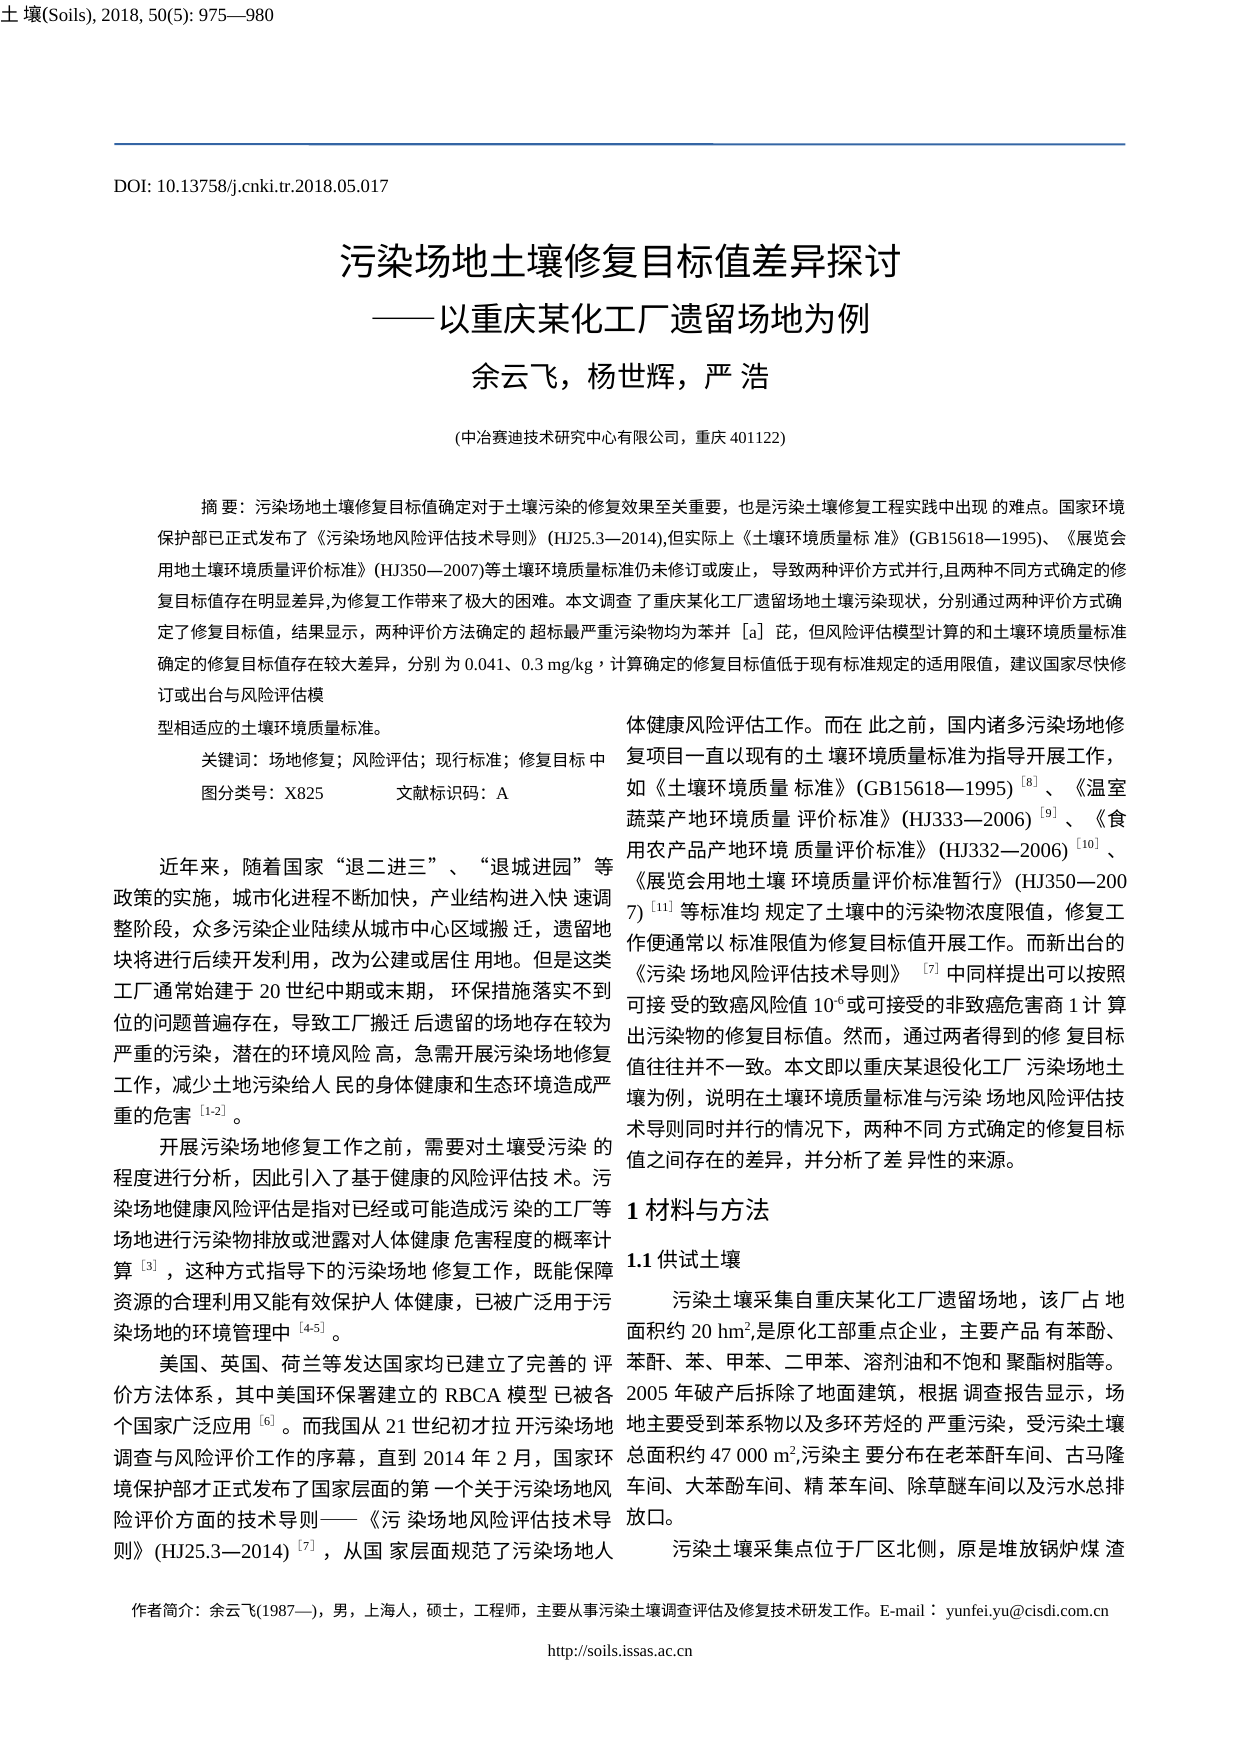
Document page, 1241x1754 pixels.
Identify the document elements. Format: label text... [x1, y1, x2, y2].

text 污染场地土壤修复目标值差异探讨 ——以重庆某化工厂遗留场地为例 余云飞，杨世辉，严 浩 (中冶赛迪技术研究中心有限公司，重庆 401122) [113, 230, 1127, 454]
text DOI: 10.13758/j.cnki.tr.2018.05.017 [113, 175, 1127, 197]
text 美国、英国、荷兰等发达国家均已建立了完善的 评价方法体系，其中美国环保署建立的 RBCA 模型 已被各个国家广泛应用［6］。而我国从 21 世纪初才拉 开污染场地调查与风险评价工作的序幕，直到 2014 年 2 月，国家环境保护部才正式发布了国家层面的第 一个关于污染场地风险评价方面的技术导则——《污 染场地风险评估技术导则》(HJ25.3—2014)［7］，从国 家层面规范了污染场地人体健康风险评估工作。而在 此之前，国内诸多污染场地修复项目一直以现有的土 壤环境质量标准为指导开展工作，如《土壤环境质量 标准》(GB15618—1995)［8］、《温室蔬菜产地环境质量 评价标准》(HJ333—2006)［9］、《食用农产品产地环境 质量评价标准》(HJ332—2006)［10］、《展览会用地土壤 环境质量评价标准暂行》(HJ350—2007)［11］等标准均 规定了土壤中的污染物浓度限值，修复工作便通常以 标准限值为修复目标值开展工作。而新出台的《污染 场地风险评估技术导则》 ［7］中同样提出可以按照可接 受的致癌风险值10-6或可接受的非致癌危害商1计 算出污染物的修复目标值。然而，通过两者得到的修 复目标值往往并不一致。本文即以重庆某退役化工厂 污染场地土壤为例，说明在土壤环境质量标准与污染 场地风险评估技术导则同时并行的情况下，两种不同 方式确定的修复目标值之间存在的差异，并分析了差 异性的来源。 [113, 1347, 614, 1564]
text 型相适应的土壤环境质量标准。 [113, 708, 614, 741]
text 摘 要：污染场地土壤修复目标值确定对于土壤污染的修复效果至关重要，也是污染土壤修复工程实践中出现 的难点。国家环境保护部已正式发布了《污染场地风险评估技术导则》(HJ25.3—2014),但实际上《土壤环境质量标 准》(GB15618—1995)、《展览会用地土壤环境质量评价标准》(HJ350—2007)等土壤环境质量标准仍未修订或废止， 导致两种评价方式并行,且两种不同方式确定的修复目标值存在明显差异,为修复工作带来了极大的困难。本文调查 了重庆某化工厂遗留场地土壤污染现状，分别通过两种评价方式确定了修复目标值，结果显示，两种评价方法确定的 超标最严重污染物均为苯并［a］芘，但风险评估模型计算的和土壤环境质量标准确定的修复目标值存在较大差异，分别 为0.041、0.3 mg/kg，计算确定的修复目标值低于现有标准规定的适用限值，建议国家尽快修订或出台与风险评估模 [157, 488, 1127, 708]
text 1.1 供试土壤 [626, 1243, 1127, 1273]
text 污染土壤采集自重庆某化工厂遗留场地，该厂占 地面积约20 hm2,是原化工部重点企业，主要产品 有苯酚、苯酐、苯、甲苯、二甲苯、溶剂油和不饱和 聚酯树脂等。2005 年破产后拆除了地面建筑，根据 调查报告显示，场地主要受到苯系物以及多环芳烃的 严重污染，受污染土壤总面积约47 000 m2,污染主 要分布在老苯酐车间、古马隆车间、大苯酚车间、精 苯车间、除草醚车间以及污水总排放口。 [626, 1283, 1127, 1531]
text 开展污染场地修复工作之前，需要对土壤受污染 的程度进行分析，因此引入了基于健康的风险评估技 术。污染场地健康风险评估是指对已经或可能造成污 染的工厂等场地进行污染物排放或泄露对人体健康 危害程度的概率计算［3］，这种方式指导下的污染场地 修复工作，既能保障资源的合理利用又能有效保护人 体健康，已被广泛用于污染场地的环境管理中［4-5］。 [113, 1130, 614, 1347]
text 关键词：场地修复；风险评估；现行标准；修复目标 中图分类号：X825 文献标识码：A [201, 741, 614, 806]
text 污染土壤采集点位于厂区北侧，原是堆放锅炉煤 渣的空地，靠近污水总排放口，采样深度0 ~ 1 m， 采集得到的土壤呈黑色，用手触摸略有油腻感，含水 率约45%,堆密度约1.2xl03 kg/m3。 [626, 1531, 1127, 1563]
text 1 材料与方法 [626, 1190, 1127, 1227]
text 美国、英国、荷兰等发达国家均已建立了完善的 评价方法体系，其中美国环保署建立的 RBCA 模型 已被各个国家广泛应用［6］。而我国从 21 世纪初才拉 开污染场地调查与风险评价工作的序幕，直到 2014 年 2 月，国家环境保护部才正式发布了国家层面的第 一个关于污染场地风险评价方面的技术导则——《污 染场地风险评估技术导则》(HJ25.3—2014)［7］，从国 家层面规范了污染场地人体健康风险评估工作。而在 此之前，国内诸多污染场地修复项目一直以现有的土 壤环境质量标准为指导开展工作，如《土壤环境质量 标准》(GB15618—1995)［8］、《温室蔬菜产地环境质量 评价标准》(HJ333—2006)［9］、《食用农产品产地环境 质量评价标准》(HJ332—2006)［10］、《展览会用地土壤 环境质量评价标准暂行》(HJ350—2007)［11］等标准均 规定了土壤中的污染物浓度限值，修复工作便通常以 标准限值为修复目标值开展工作。而新出台的《污染 场地风险评估技术导则》 ［7］中同样提出可以按照可接 受的致癌风险值10-6或可接受的非致癌危害商1计 算出污染物的修复目标值。然而，通过两者得到的修 复目标值往往并不一致。本文即以重庆某退役化工厂 污染场地土壤为例，说明在土壤环境质量标准与污染 场地风险评估技术导则同时并行的情况下，两种不同 方式确定的修复目标值之间存在的差异，并分析了差 异性的来源。 [626, 708, 1127, 1174]
text 近年来，随着国家“退二进三”、“退城进园”等 政策的实施，城市化进程不断加快，产业结构进入快 速调整阶段，众多污染企业陆续从城市中心区域搬 迁，遗留地块将进行后续开发利用，改为公建或居住 用地。但是这类工厂通常始建于20世纪中期或末期， 环保措施落实不到位的问题普遍存在，导致工厂搬迁 后遗留的场地存在较为严重的污染，潜在的环境风险 高，急需开展污染场地修复工作，减少土地污染给人 民的身体健康和生态环境造成严重的危害［1-2］。 [113, 849, 614, 1130]
